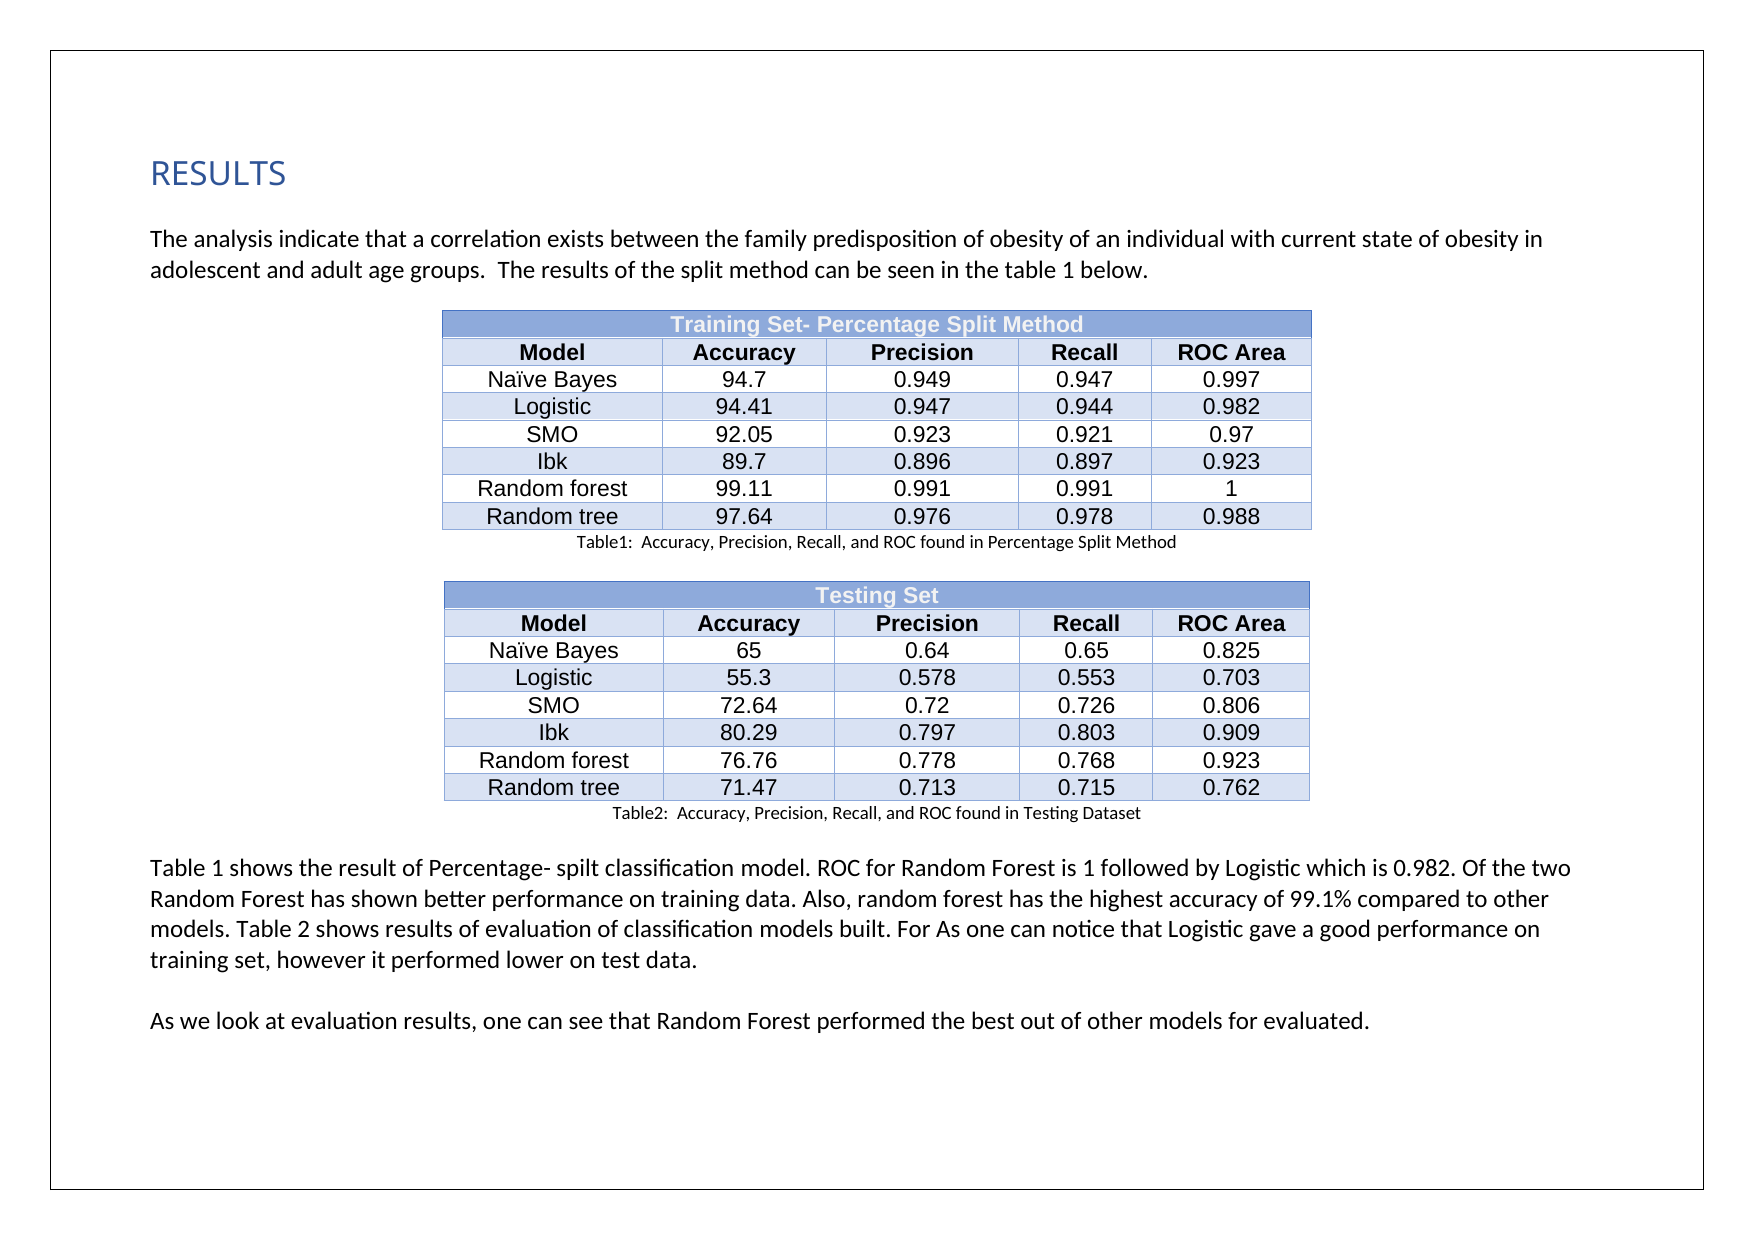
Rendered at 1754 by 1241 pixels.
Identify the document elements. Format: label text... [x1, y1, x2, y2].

table_cell 0.768 [1020, 747, 1152, 773]
text RESULTS [150, 150, 1604, 195]
table_cell 0.947 [827, 393, 1018, 419]
table_cell 0.976 [827, 503, 1018, 529]
table_cell Random tree [443, 503, 662, 529]
table_cell 0.703 [1153, 664, 1309, 691]
table_cell 0.921 [1019, 421, 1151, 447]
text Table2: Accuracy, Precision, Recall, and ROC found in Testing Dataset [150, 801, 1604, 852]
table_cell 0.713 [835, 774, 1019, 800]
table_cell 55.3 [664, 664, 834, 691]
table_cell Accuracy [663, 339, 826, 365]
table_cell 0.944 [1019, 393, 1151, 419]
table_cell Model [443, 339, 662, 365]
table_cell 0.715 [1020, 774, 1152, 800]
text The analysis indicate that a correlation exists between the family predisposition of obesity of an individual with current state of obesity in adolescent and adult age groups. The results of the split method can be seen in the table 1 below. [150, 195, 1604, 284]
table_cell Recall [1019, 339, 1151, 365]
table_cell 0.578 [835, 664, 1019, 691]
table_cell Logistic [445, 664, 663, 691]
table_cell 76.76 [664, 747, 834, 773]
table_cell 0.988 [1152, 503, 1311, 529]
table_cell Precision [835, 610, 1019, 636]
table_cell SMO [445, 692, 663, 718]
table_cell 0.778 [835, 747, 1019, 773]
table_cell 0.909 [1153, 719, 1309, 746]
table_cell Ibk [445, 719, 663, 746]
table_cell 0.897 [1019, 448, 1151, 474]
table_cell 94.7 [663, 366, 826, 392]
table_cell Recall [1020, 610, 1152, 636]
table_cell 80.29 [664, 719, 834, 746]
table_cell 0.797 [835, 719, 1019, 746]
table_cell SMO [443, 421, 662, 447]
table_cell 92.05 [663, 421, 826, 447]
table_cell Naïve Bayes [445, 637, 663, 663]
table_cell 65 [664, 637, 834, 663]
table_cell 0.923 [1153, 747, 1309, 773]
table_cell 0.64 [835, 637, 1019, 663]
table_cell Model [445, 610, 663, 636]
table_cell 0.72 [835, 692, 1019, 718]
table_cell 0.553 [1020, 664, 1152, 691]
table_cell 0.923 [1152, 448, 1311, 474]
table_cell 0.762 [1153, 774, 1309, 800]
table_cell 0.947 [1019, 366, 1151, 392]
table_cell 89.7 [663, 448, 826, 474]
table_cell 94.41 [663, 393, 826, 419]
table_cell Random forest [445, 747, 663, 773]
table_cell 72.64 [664, 692, 834, 718]
text As we look at evaluation results, one can see that Random Forest performed the best out of other models for evaluated. [150, 1005, 1604, 1035]
table_cell 0.803 [1020, 719, 1152, 746]
table_cell Naïve Bayes [443, 366, 662, 392]
text Table1: Accuracy, Precision, Recall, and ROC found in Percentage Split Method [150, 530, 1604, 553]
table_cell 0.991 [827, 475, 1018, 502]
table_cell Accuracy [664, 610, 834, 636]
table_cell ROC Area [1152, 339, 1311, 365]
table_cell Ibk [443, 448, 662, 474]
table_cell Precision [827, 339, 1018, 365]
table_cell Random forest [443, 475, 662, 502]
table_header Training Set- Percentage Split Method [443, 311, 1311, 337]
table_cell 0.97 [1152, 421, 1311, 447]
table_header Testing Set [445, 582, 1309, 608]
table_cell 0.65 [1020, 637, 1152, 663]
table_cell 1 [1152, 475, 1311, 502]
table_cell Random tree [445, 774, 663, 800]
table_cell 0.991 [1019, 475, 1151, 502]
table_cell 0.726 [1020, 692, 1152, 718]
table_cell 0.825 [1153, 637, 1309, 663]
table_cell 0.923 [827, 421, 1018, 447]
table_cell 0.997 [1152, 366, 1311, 392]
table_cell 0.949 [827, 366, 1018, 392]
table_cell 97.64 [663, 503, 826, 529]
table_cell 71.47 [664, 774, 834, 800]
table_cell 0.982 [1152, 393, 1311, 419]
table_cell 0.806 [1153, 692, 1309, 718]
table_cell Logistic [443, 393, 662, 419]
table_cell ROC Area [1153, 610, 1309, 636]
table_cell 0.896 [827, 448, 1018, 474]
table_cell 0.978 [1019, 503, 1151, 529]
table_cell 99.11 [663, 475, 826, 502]
text Table 1 shows the result of Percentage- spilt classification model. ROC for Random Forest is 1 followed by Logistic which is 0.982. Of the two Random Forest has shown better performance on training data. Also, random forest has the highest accuracy of 99.1% compared to other models. Table 2 shows results of evaluation of classification models built. For As one can notice that Logistic gave a good performance on training set, however it performed lower on test data. [150, 852, 1604, 974]
